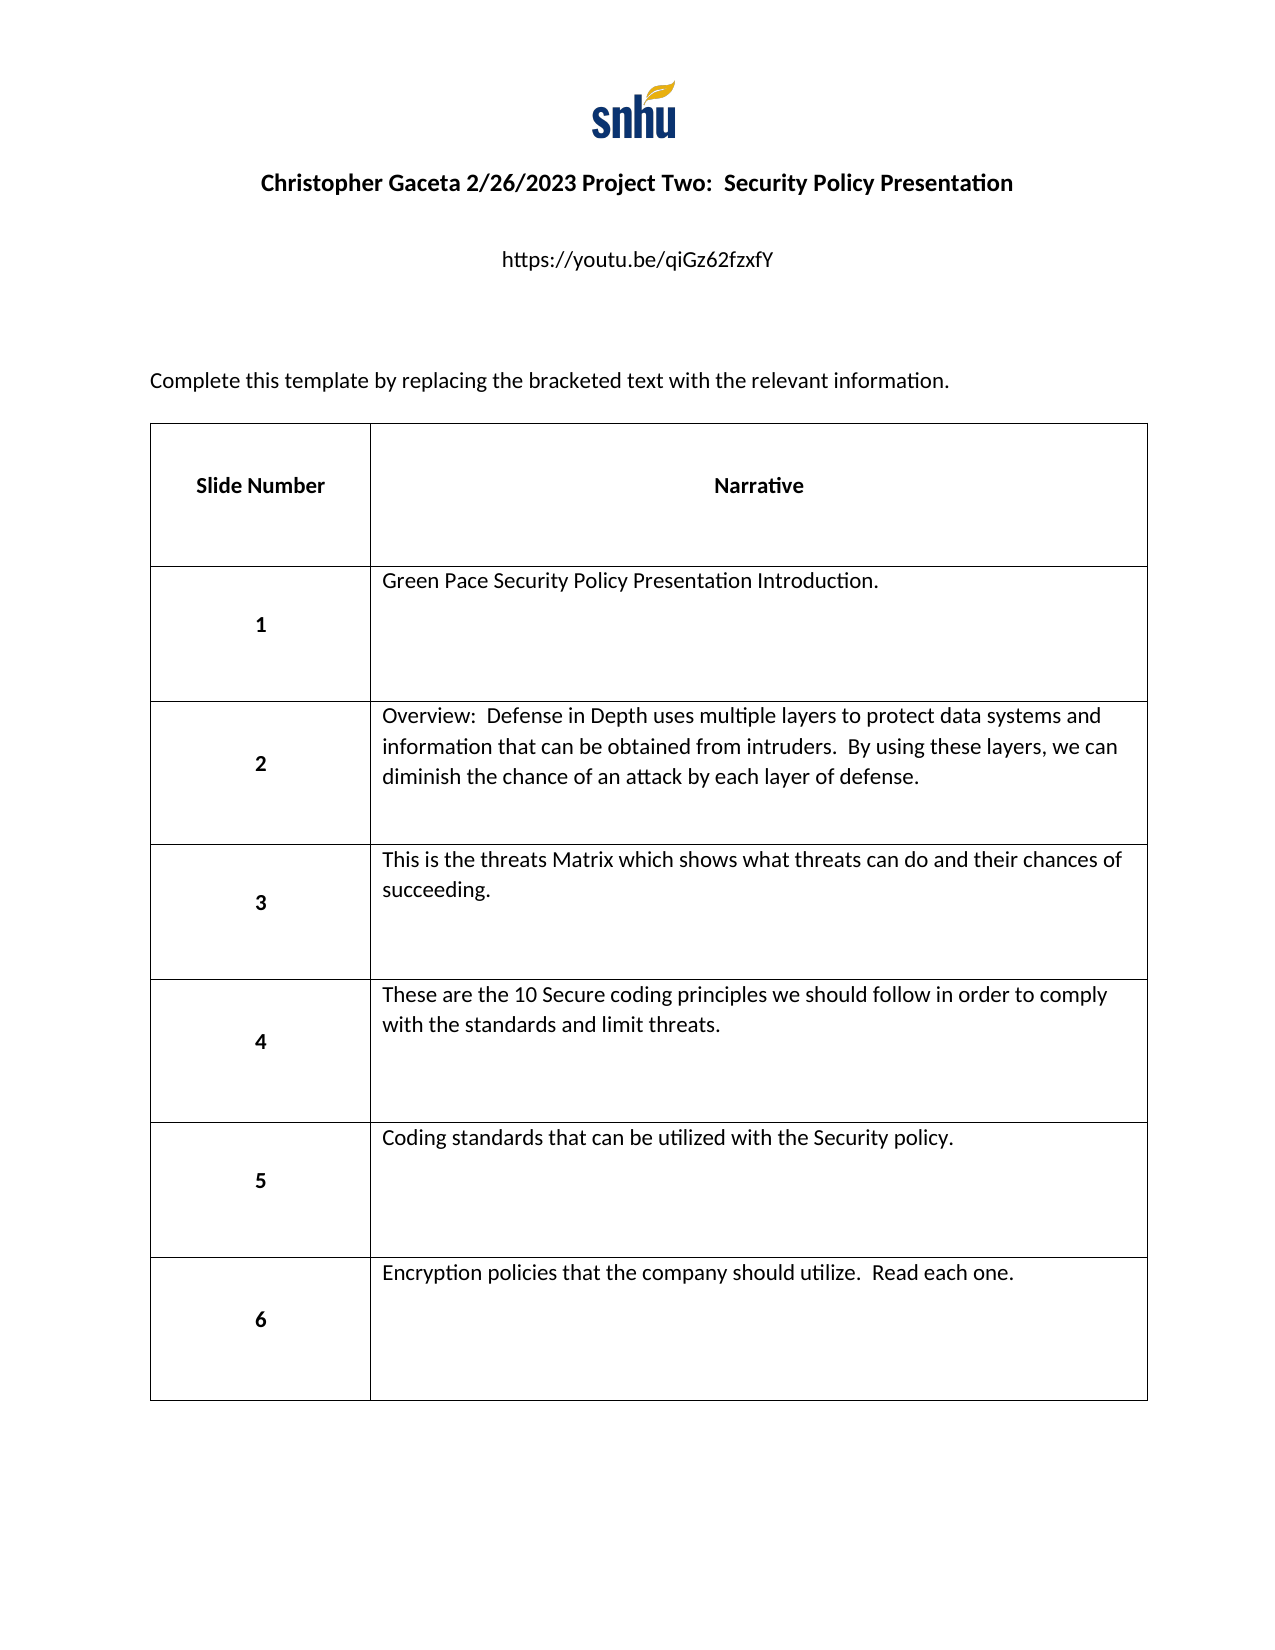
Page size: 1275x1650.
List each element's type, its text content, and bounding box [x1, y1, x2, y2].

table_cell These are the 10 Secure coding principles we should follow in order to comply with the standards and limit threats. [371, 980, 1147, 1122]
table_header Narrative [371, 424, 1147, 566]
table_cell Green Pace Security Policy Presentation Introduction. [371, 567, 1147, 701]
table_cell 5 [151, 1123, 370, 1257]
table_cell This is the threats Matrix which shows what threats can do and their chances of succeeding. [371, 845, 1147, 979]
picture [573, 75, 702, 147]
table_cell 3 [151, 845, 370, 979]
table_cell 4 [151, 980, 370, 1122]
table_cell Encryption policies that the company should utilize. Read each one. [371, 1258, 1147, 1400]
table_cell 2 [151, 702, 370, 844]
subtitle Christopher Gaceta 2/26/2023 Project Two: Security Policy Presentation [150, 167, 1125, 198]
table_cell Coding standards that can be utilized with the Security policy. [371, 1123, 1147, 1257]
table_cell 1 [151, 567, 370, 701]
table_header Slide Number [151, 424, 370, 566]
table_cell Overview: Defense in Depth uses multiple layers to protect data systems and information that can be obtained from intruders. By using these layers, we can diminish the chance of an attack by each layer of defense. [371, 702, 1147, 844]
table_cell 6 [151, 1258, 370, 1400]
text https://youtu.be/qiGz62fzxfY [150, 245, 1125, 273]
text Complete this template by replacing the bracketed text with the relevant information. [150, 367, 1125, 394]
